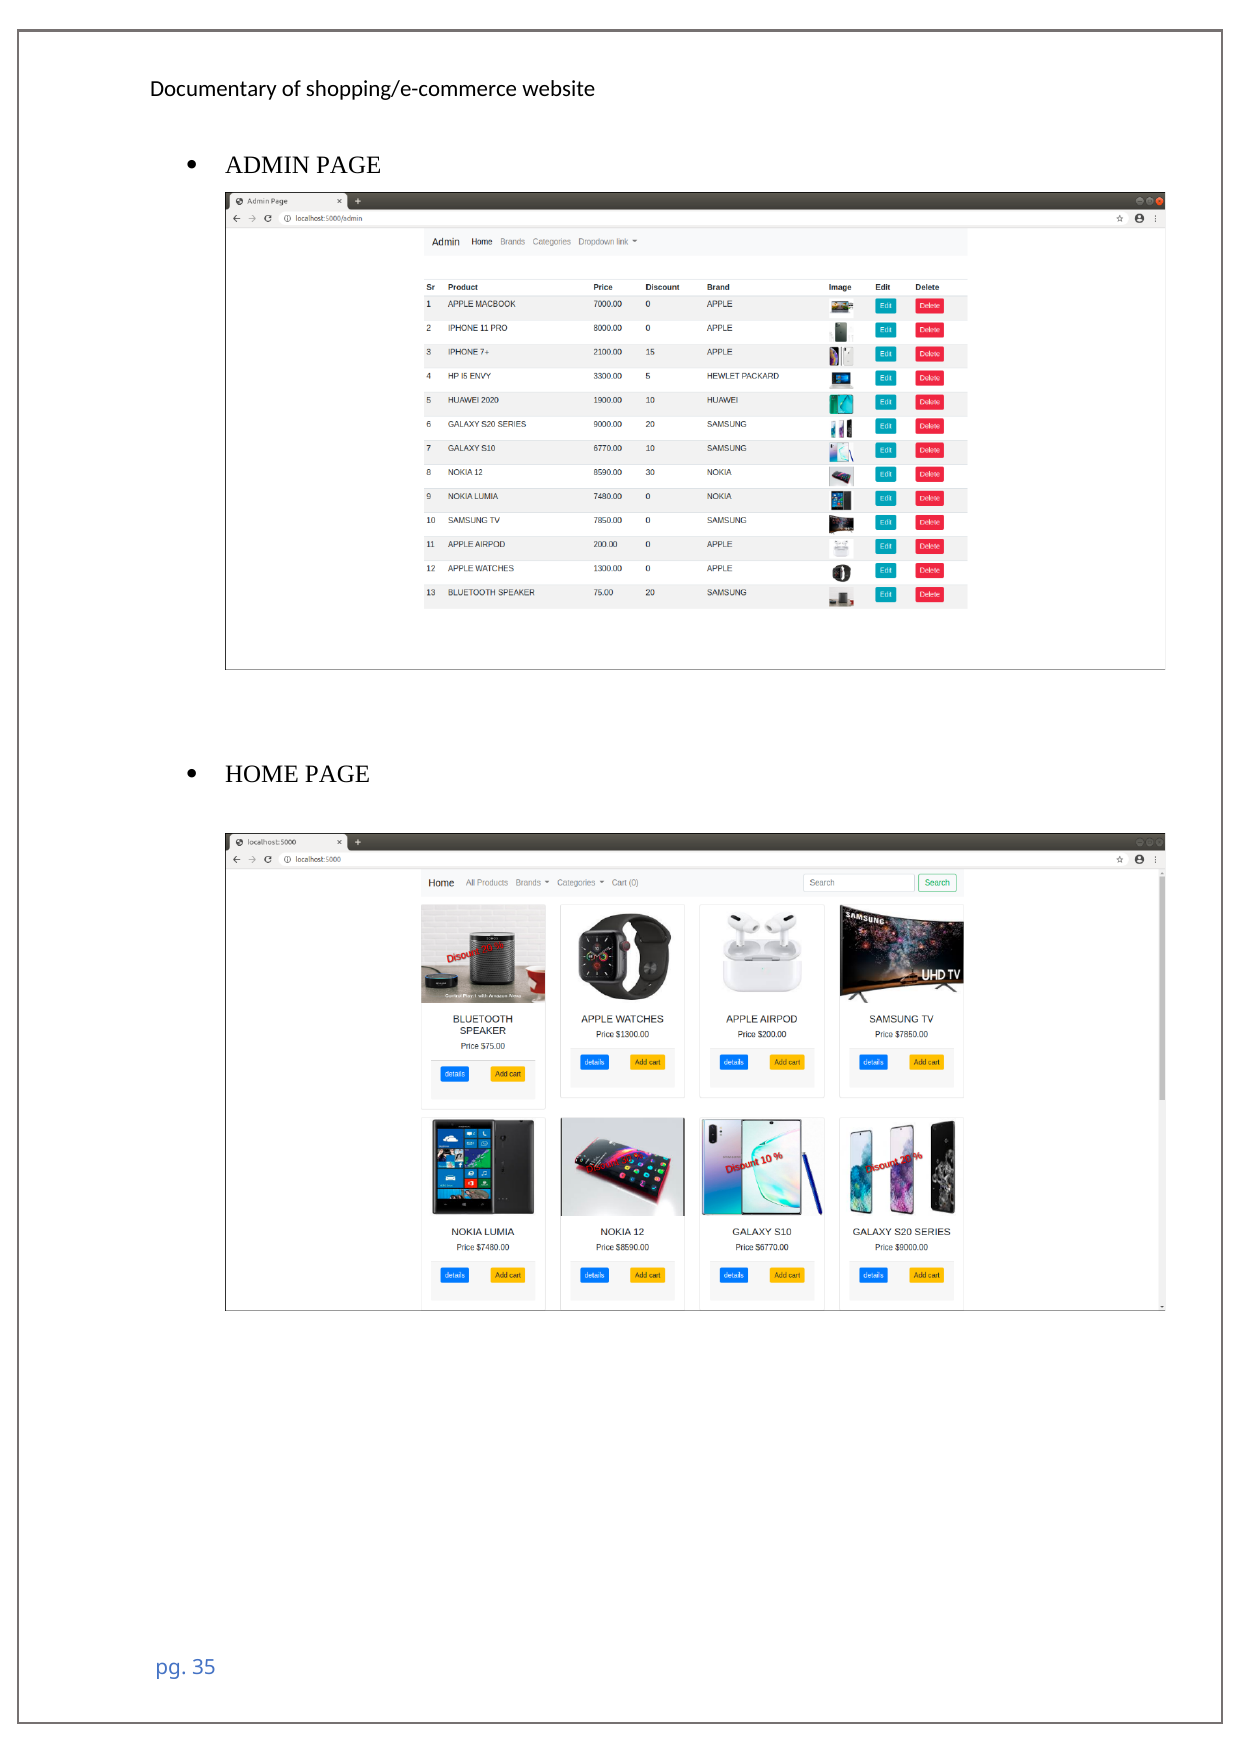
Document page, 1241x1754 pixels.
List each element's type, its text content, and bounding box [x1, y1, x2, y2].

list HOME PAGE [187, 759, 1090, 788]
picture [225, 833, 1166, 1311]
picture [225, 192, 1166, 670]
